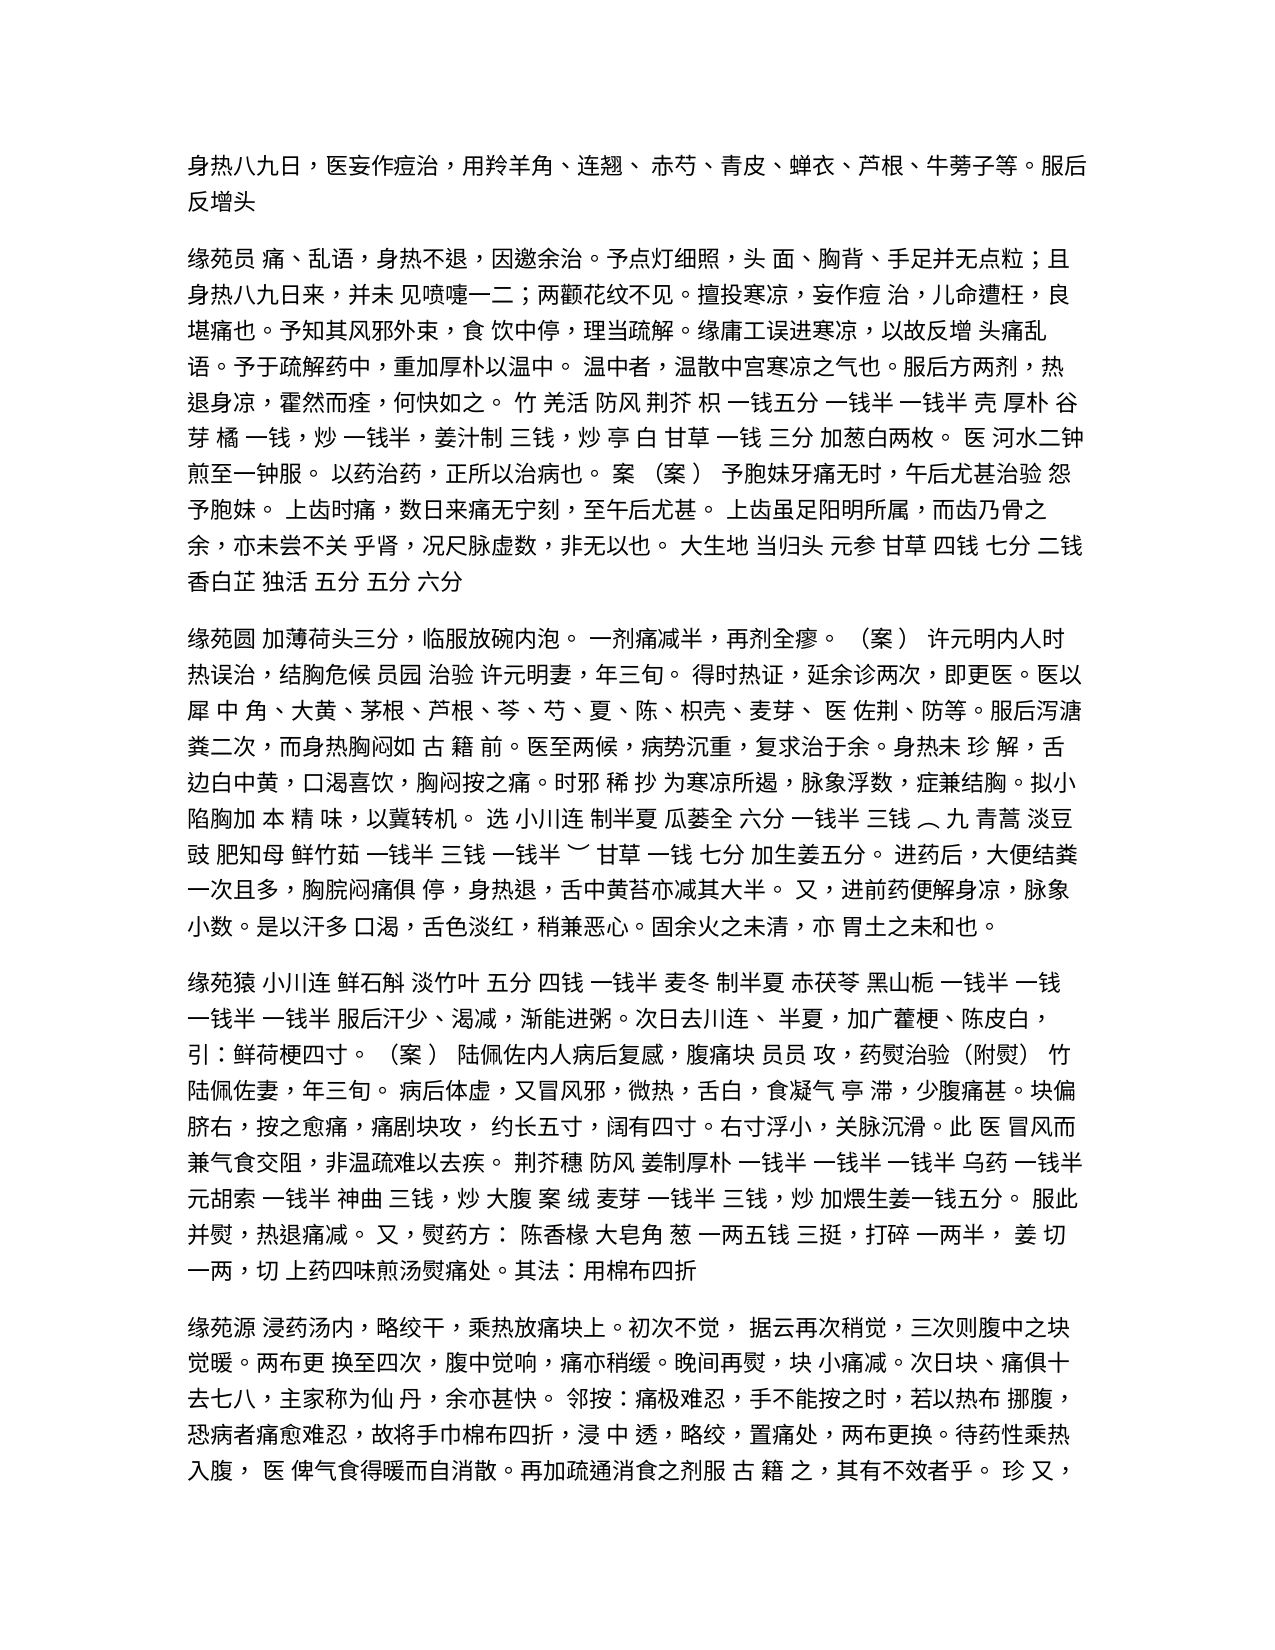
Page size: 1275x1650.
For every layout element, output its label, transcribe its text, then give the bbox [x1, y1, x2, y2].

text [187, 150, 1087, 217]
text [187, 1311, 1087, 1486]
text 缘苑圆 加薄荷头三分，临服放碗内泡。 一剂痛减半，再剂全瘳。 （案 ） 许元明内人时热误治，结胸危候 员园 治验 许元明妻，年三旬。 得时热证，延余诊两次，即更医。医以犀 中 角、大黄、茅根、芦根、芩、芍、夏、陈、枳壳、麦芽、 医 佐荆、防等。服后泻溏粪二次，而身热胸闷如 古 籍 前。医至两候，病势沉重，复求治于余。身热未 珍 解，舌边白中黄，口渴喜饮，胸闷按之痛。时邪 稀 抄 为寒凉所遏，脉象浮数，症兼结胸。拟小陷胸加 本 精 味，以冀转机。 选 小川连 制半夏 瓜蒌全 六分 一钱半 三钱 ︵ 九 青蒿 淡豆豉 肥知母 鲜竹茹 一钱半 三钱 一钱半 ︶ 甘草 一钱 七分 加生姜五分。 进药后，大便结粪一次且多，胸脘闷痛俱 停，身热退，舌中黄苔亦减其大半。 又，进前药便解身凉，脉象小数。是以汗多 口渴，舌色淡红，稍兼恶心。固余火之未清，亦 胃土之未和也。 [187, 623, 1087, 942]
text 缘苑员 痛、乱语，身热不退，因邀余治。予点灯细照，头 面、胸背、手足并无点粒；且身热八九日来，并未 见喷嚏一二；两颧花纹不见。擅投寒凉，妄作痘 治，儿命遭枉，良堪痛也。予知其风邪外束，食 饮中停，理当疏解。缘庸工误进寒凉，以故反增 头痛乱语。予于疏解药中，重加厚朴以温中。 温中者，温散中宫寒凉之气也。服后方两剂，热 退身凉，霍然而痊，何快如之。 竹 羌活 防风 荆芥 枳 一钱五分 一钱半 一钱半 壳 厚朴 谷芽 橘 一钱，炒 一钱半，姜汁制 三钱，炒 亭 白 甘草 一钱 三分 加葱白两枚。 医 河水二钟煎至一钟服。 以药治药，正所以治病也。 案 （案 ） 予胞妹牙痛无时，午后尤甚治验 怨 予胞妹。 上齿时痛，数日来痛无宁刻，至午后尤甚。 上齿虽足阳明所属，而齿乃骨之余，亦未尝不关 乎肾，况尺脉虚数，非无以也。 大生地 当归头 元参 甘草 四钱 七分 二钱 香白芷 独活 五分 五分 六分 [187, 243, 1087, 597]
text 缘苑猿 小川连 鲜石斛 淡竹叶 五分 四钱 一钱半 麦冬 制半夏 赤茯苓 黑山栀 一钱半 一钱 一钱半 一钱半 服后汗少、渴减，渐能进粥。次日去川连、 半夏，加广藿梗、陈皮白，引：鲜荷梗四寸。 （案 ） 陆佩佐内人病后复感，腹痛块 员员 攻，药熨治验（附熨） 竹 陆佩佐妻，年三旬。 病后体虚，又冒风邪，微热，舌白，食凝气 亭 滞，少腹痛甚。块偏脐右，按之愈痛，痛剧块攻， 约长五寸，阔有四寸。右寸浮小，关脉沉滑。此 医 冒风而兼气食交阻，非温疏难以去疾。 荆芥穗 防风 姜制厚朴 一钱半 一钱半 一钱半 乌药 一钱半 元胡索 一钱半 神曲 三钱，炒 大腹 案 绒 麦芽 一钱半 三钱，炒 加煨生姜一钱五分。 服此并熨，热退痛减。 又，熨药方： 陈香椽 大皂角 葱 一两五钱 三挺，打碎 一两半， 姜 切 一两，切 上药四味煎汤熨痛处。其法：用棉布四折 [187, 967, 1087, 1286]
